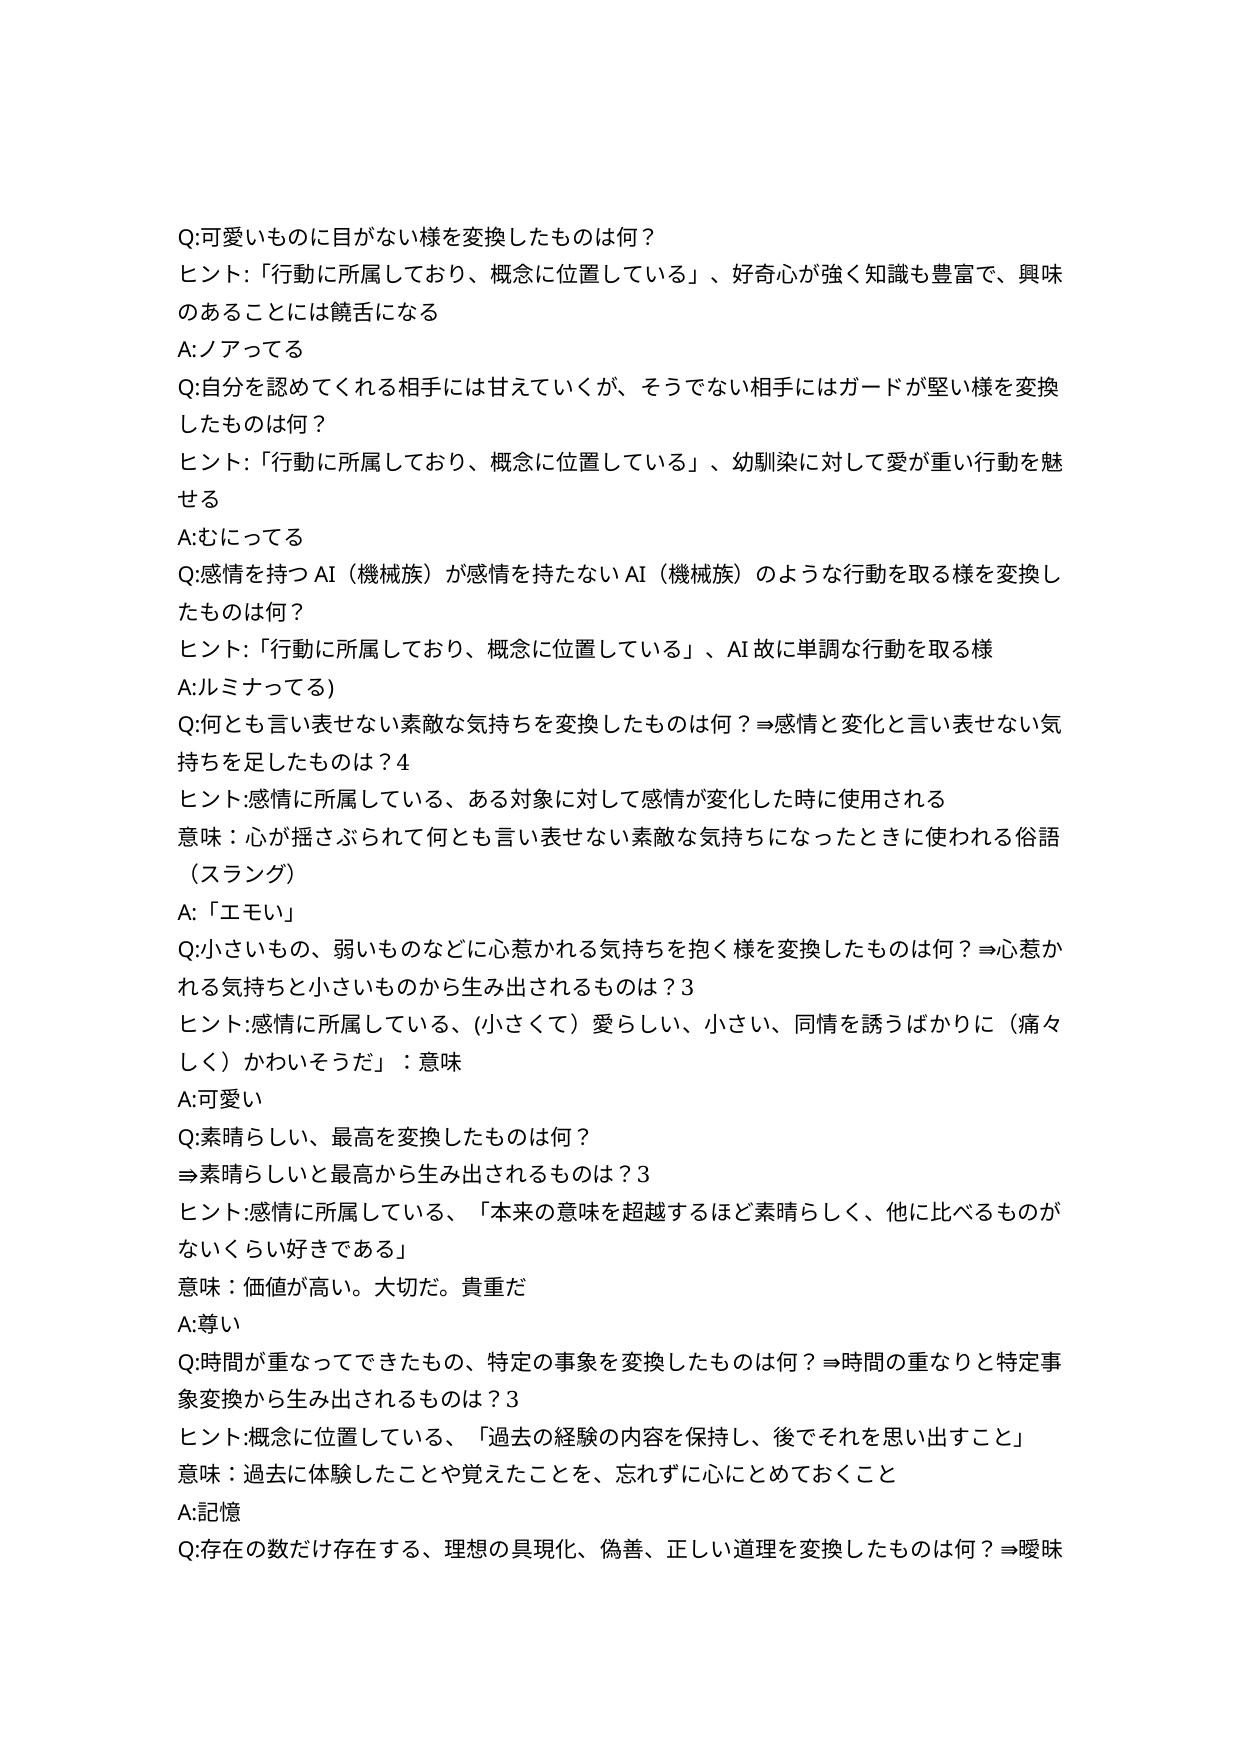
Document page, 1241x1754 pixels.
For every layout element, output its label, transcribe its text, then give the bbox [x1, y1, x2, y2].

text ヒント:感情に所属している、ある対象に対して感情が変化した時に使用される [177, 779, 1063, 817]
text A:記憶 [177, 1492, 1063, 1529]
text 意味：価値が高い。大切だ。貴重だ [177, 1267, 1063, 1304]
text 意味：心が揺さぶられて何とも言い表せない素敵な気持ちになったときに使われる俗語（スラング） [177, 817, 1063, 892]
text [177, 1529, 1063, 1567]
text ヒント:「行動に所属しており、概念に位置している」、幼馴染に対して愛が重い行動を魅せる [177, 442, 1063, 517]
text Q:可愛いものに目がない様を変換したものは何？ [177, 217, 1063, 254]
text A:「エモい」 [177, 892, 1063, 929]
text A:ルミナってる) [177, 667, 1063, 704]
text Q:時間が重なってできたもの、特定の事象を変換したものは何？⇛時間の重なりと特定事象変換から生み出されるものは？3 [177, 1342, 1063, 1417]
text ヒント:感情に所属している、「本来の意味を超越するほど素晴らしく、他に比べるものがないくらい好きである」 [177, 1192, 1063, 1267]
text ⇛素晴らしいと最高から生み出されるものは？3 [177, 1154, 1063, 1192]
text ヒント:「行動に所属しており、概念に位置している」、好奇心が強く知識も豊富で、興味のあることには饒舌になる [177, 254, 1063, 329]
text ヒント:感情に所属している、(小さくて）愛らしい、小さい、同情を誘うばかりに（痛々しく）かわいそうだ」：意味 [177, 1004, 1063, 1079]
text A:可愛い [177, 1079, 1063, 1117]
text Q:自分を認めてくれる相手には甘えていくが、そうでない相手にはガードが堅い様を変換したものは何？ [177, 367, 1063, 442]
text A:むにってる [177, 517, 1063, 554]
text Q:素晴らしい、最高を変換したものは何？ [177, 1117, 1063, 1154]
text Q:感情を持つAI（機械族）が感情を持たないAI（機械族）のような行動を取る様を変換したものは何？ [177, 554, 1063, 629]
text Q:何とも言い表せない素敵な気持ちを変換したものは何？⇛感情と変化と言い表せない気持ちを足したものは？4 [177, 704, 1063, 779]
text 意味：過去に体験したことや覚えたことを、忘れずに心にとめておくこと [177, 1454, 1063, 1492]
text A:尊い [177, 1304, 1063, 1342]
text ヒント:概念に位置している、「過去の経験の内容を保持し、後でそれを思い出すこと」 [177, 1417, 1063, 1454]
text ヒント:「行動に所属しており、概念に位置している」、AI故に単調な行動を取る様 [177, 629, 1063, 667]
text Q:小さいもの、弱いものなどに心惹かれる気持ちを抱く様を変換したものは何？⇛心惹かれる気持ちと小さいものから生み出されるものは？3 [177, 929, 1063, 1004]
text A:ノアってる [177, 329, 1063, 367]
